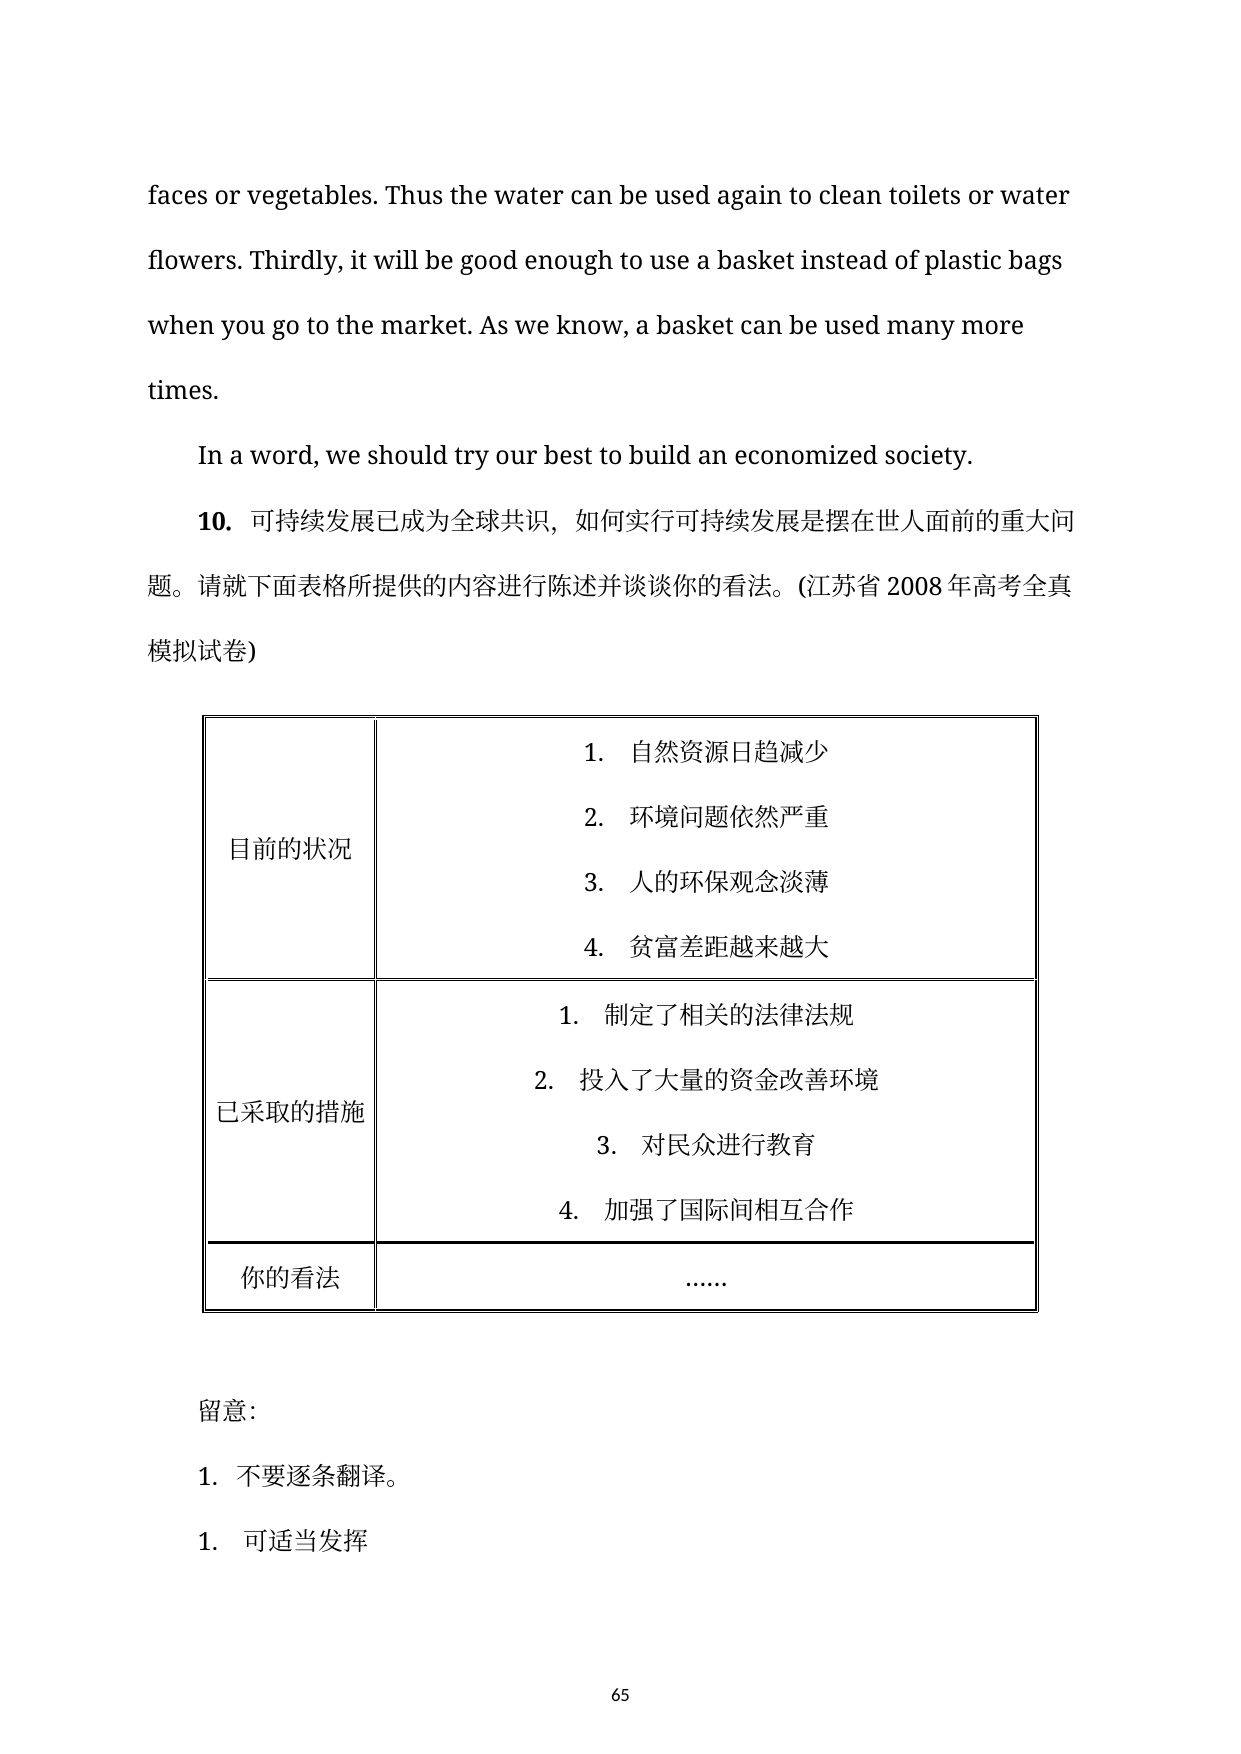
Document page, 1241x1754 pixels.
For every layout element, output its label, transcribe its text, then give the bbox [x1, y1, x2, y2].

text 1．不要逐条翻译。 [148, 1442, 1093, 1507]
text 留意： [148, 1377, 1093, 1442]
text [148, 162, 1093, 422]
table_header 目前的状况 [206, 718, 376, 978]
text 10．可持续发展已成为全球共识，如何实行可持续发展是摆在世人面前的重大问题。请就下面表格所提供的内容进行陈述并谈谈你的看法。(江苏省2008年高考全真模拟试卷) [148, 487, 1093, 682]
text 1． 可适当发挥 [148, 1507, 1093, 1572]
text In a word, we should try our best to build an economized society. [148, 422, 1093, 487]
table_cell 已采取的措施 [204, 978, 376, 1241]
